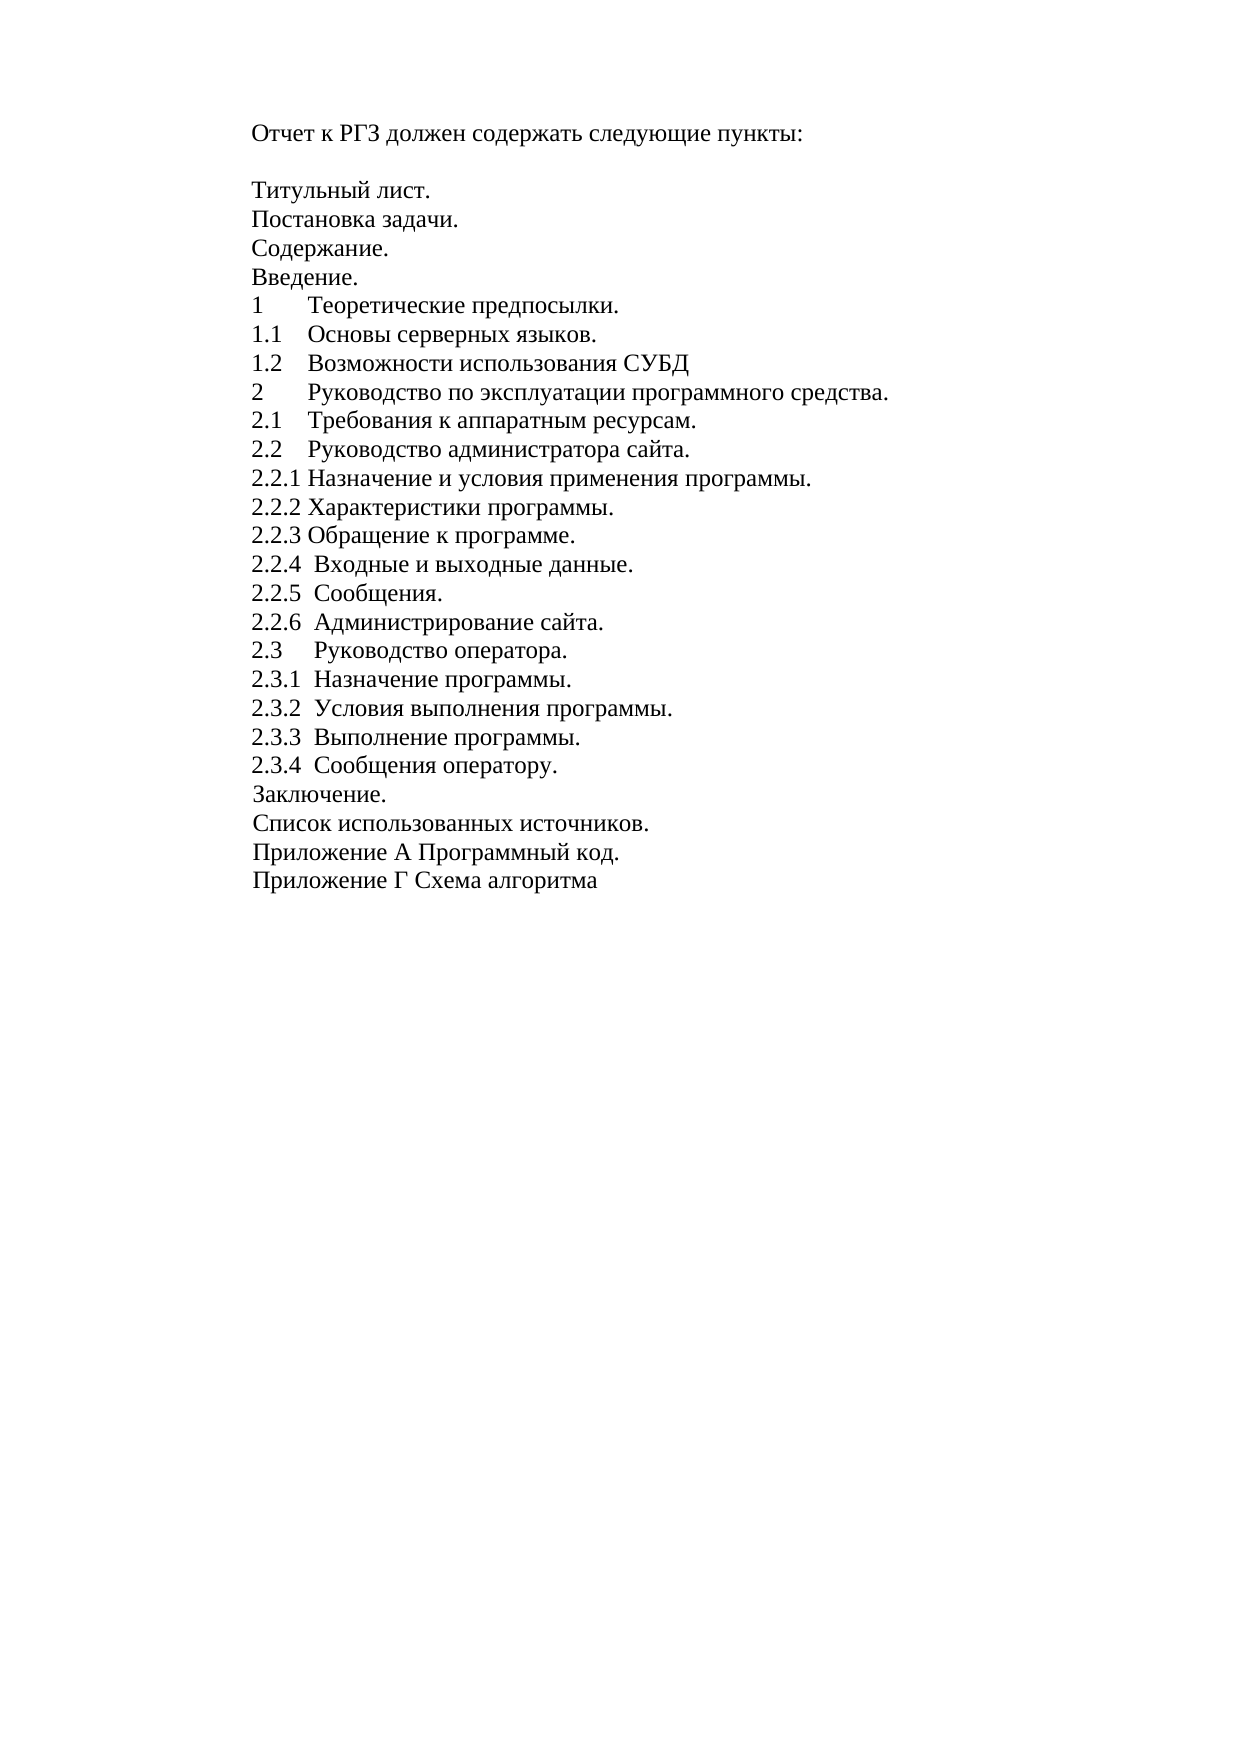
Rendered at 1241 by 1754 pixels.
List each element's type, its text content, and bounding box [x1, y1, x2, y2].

text 2.3.4 Сообщения оператору. [177, 751, 1152, 779]
text 2.2.5 Сообщения. [177, 578, 1152, 607]
text Введение. [177, 262, 1152, 291]
text 2.2.1 Назначение и условия применения программы. [177, 463, 1152, 492]
text 1.1 Основы серверных языков. [177, 319, 1152, 348]
text 2.2.3 Обращение к программе. [177, 521, 1152, 549]
text Список использованных источников. [252, 808, 1152, 837]
text 2.2 Руководство администратора сайта. [177, 434, 1152, 463]
text 1.2 Возможности использования СУБД [177, 348, 1152, 377]
text Титульный лист. [177, 176, 1152, 204]
text Приложение А Программный код. [252, 837, 1152, 866]
text 2 Руководство по эксплуатации программного средства. [177, 377, 1152, 406]
text Отчет к РГЗ должен содержать следующие пункты: [177, 118, 1152, 147]
text 2.2.4 Входные и выходные данные. [177, 549, 1152, 578]
text 2.3.1 Назначение программы. [177, 664, 1152, 693]
text Содержание. [177, 233, 1152, 262]
text 2.2.6 Администрирование сайта. [177, 607, 1152, 636]
text 2.3.2 Условия выполнения программы. [177, 693, 1152, 722]
text Приложение Г Схема алгоритма [252, 866, 1152, 894]
text 2.2.2 Характеристики программы. [177, 492, 1152, 521]
text Заключение. [252, 779, 1152, 808]
text 1 Теоретические предпосылки. [177, 291, 1152, 319]
text Постановка задачи. [177, 204, 1152, 233]
text 2.1 Требования к аппаратным ресурсам. [177, 406, 1152, 434]
text 2.3 Руководство оператора. [177, 636, 1152, 664]
text 2.3.3 Выполнение программы. [177, 722, 1152, 751]
